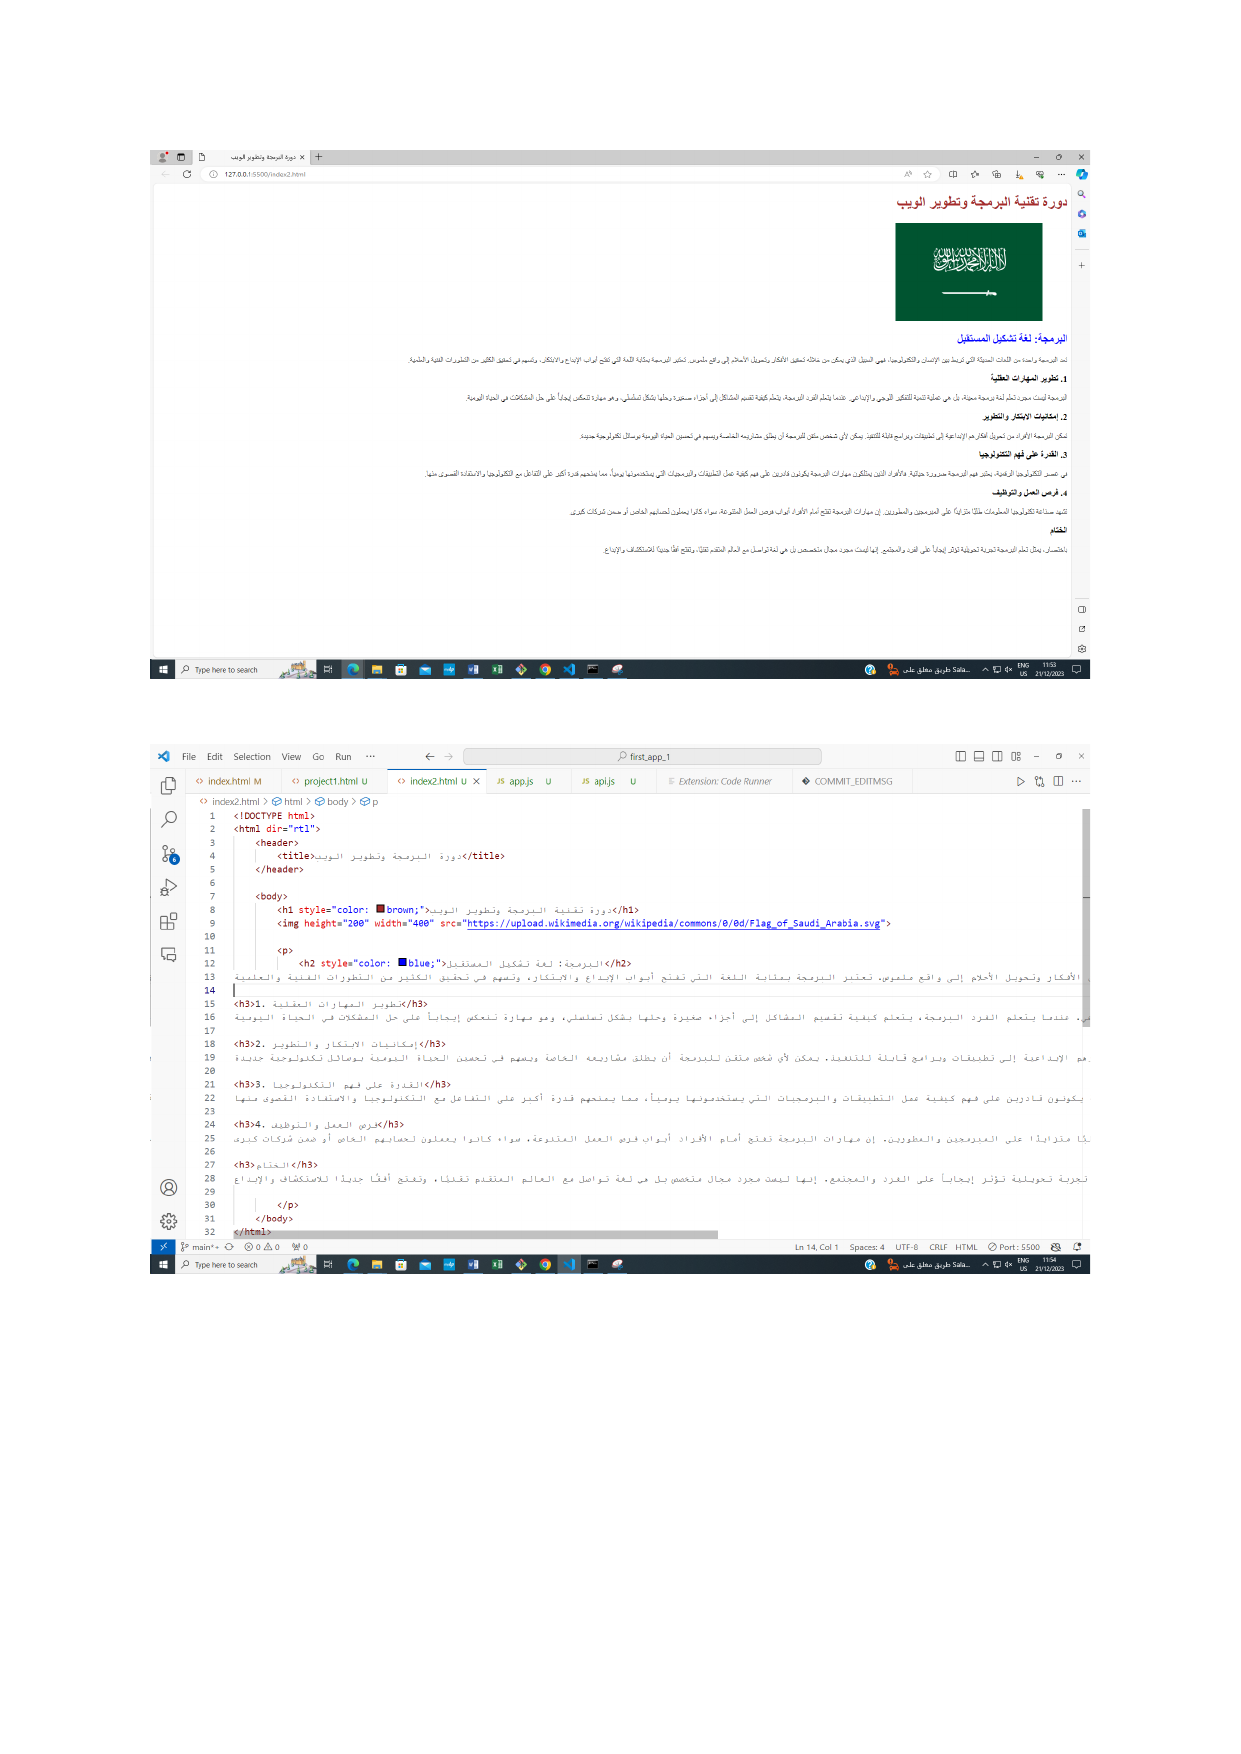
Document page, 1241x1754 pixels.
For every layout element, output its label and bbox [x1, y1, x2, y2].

picture [150, 744, 1091, 1274]
picture [150, 150, 1091, 679]
